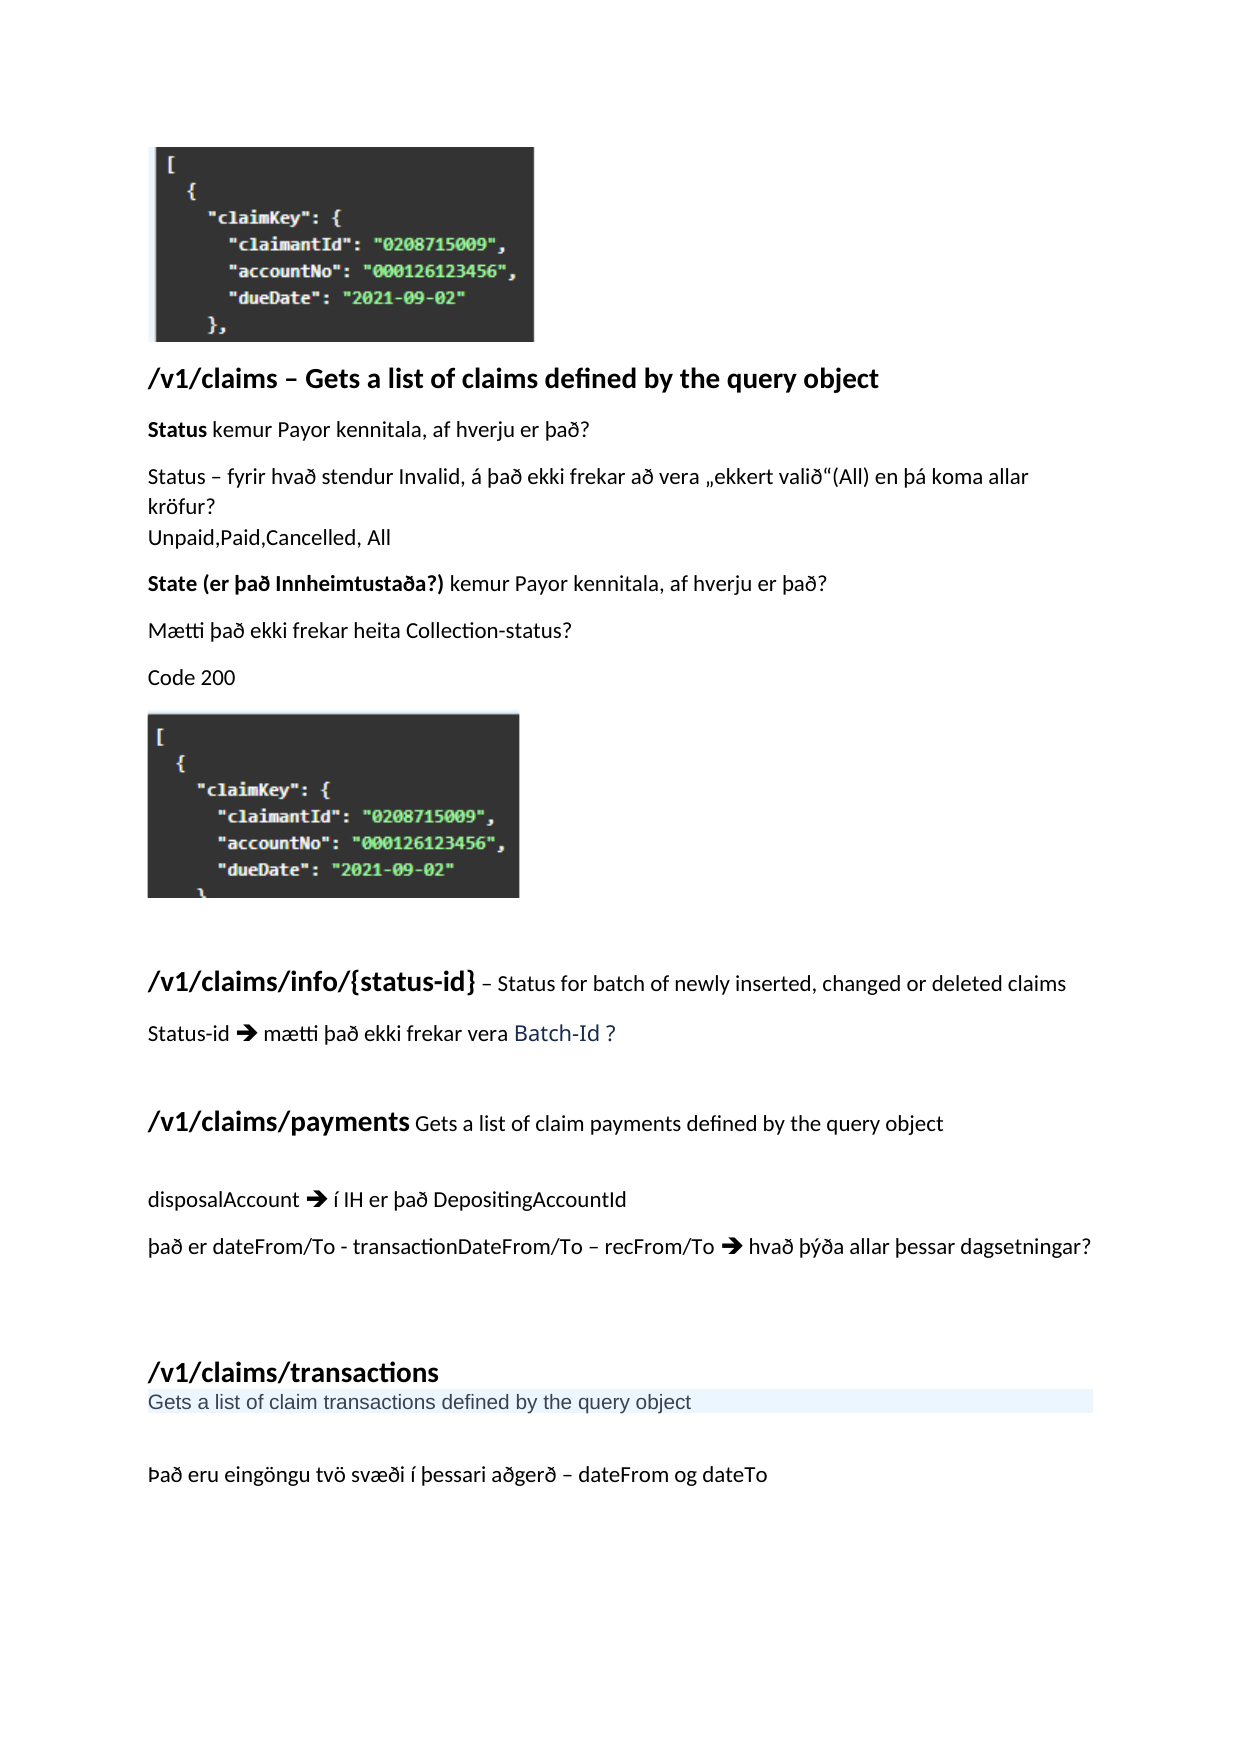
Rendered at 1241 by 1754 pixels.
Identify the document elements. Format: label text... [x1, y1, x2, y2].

text State (er það Innheimtustaða?) kemur Payor kennitala, af hverju er það? [148, 569, 1093, 597]
text Status-id mætti það ekki frekar vera Batch-Id ? [148, 1018, 1093, 1048]
text Code 200 [148, 663, 1093, 691]
picture [147, 710, 520, 898]
text Gets a list of claim transactions defined by the query object [148, 1389, 1093, 1413]
text það er dateFrom/To - transactionDateFrom/To – recFrom/To hvað þýða allar þessar dagsetningar? [148, 1232, 1093, 1260]
text Status – fyrir hvað stendur Invalid, á það ekki frekar að vera „ekkert valið“(All) en þá koma allar kröfur? Unpaid,Paid,Cancelled, All [148, 462, 1093, 551]
text ​/v1​/claims​/payments Gets a list of claim payments defined by the query object [148, 1067, 1093, 1138]
text Það eru eingöngu tvö svæði í þessari aðgerð – dateFrom og dateTo [148, 1460, 1093, 1488]
picture [147, 147, 597, 342]
text disposalAccount í IH er það DepositingAccountId [148, 1185, 1093, 1213]
text /v1/claims/info/{status-id} – Status for batch of newly inserted, changed or deleted claims [148, 963, 1093, 999]
text Status kemur Payor kennitala, af hverju er það? [148, 415, 1093, 443]
text ​/v1​/claims​/transactions [148, 1326, 1093, 1389]
text /v1/claims – Gets a list of claims defined by the query object [148, 360, 1093, 396]
text Mætti það ekki frekar heita Collection-status? [148, 616, 1093, 644]
